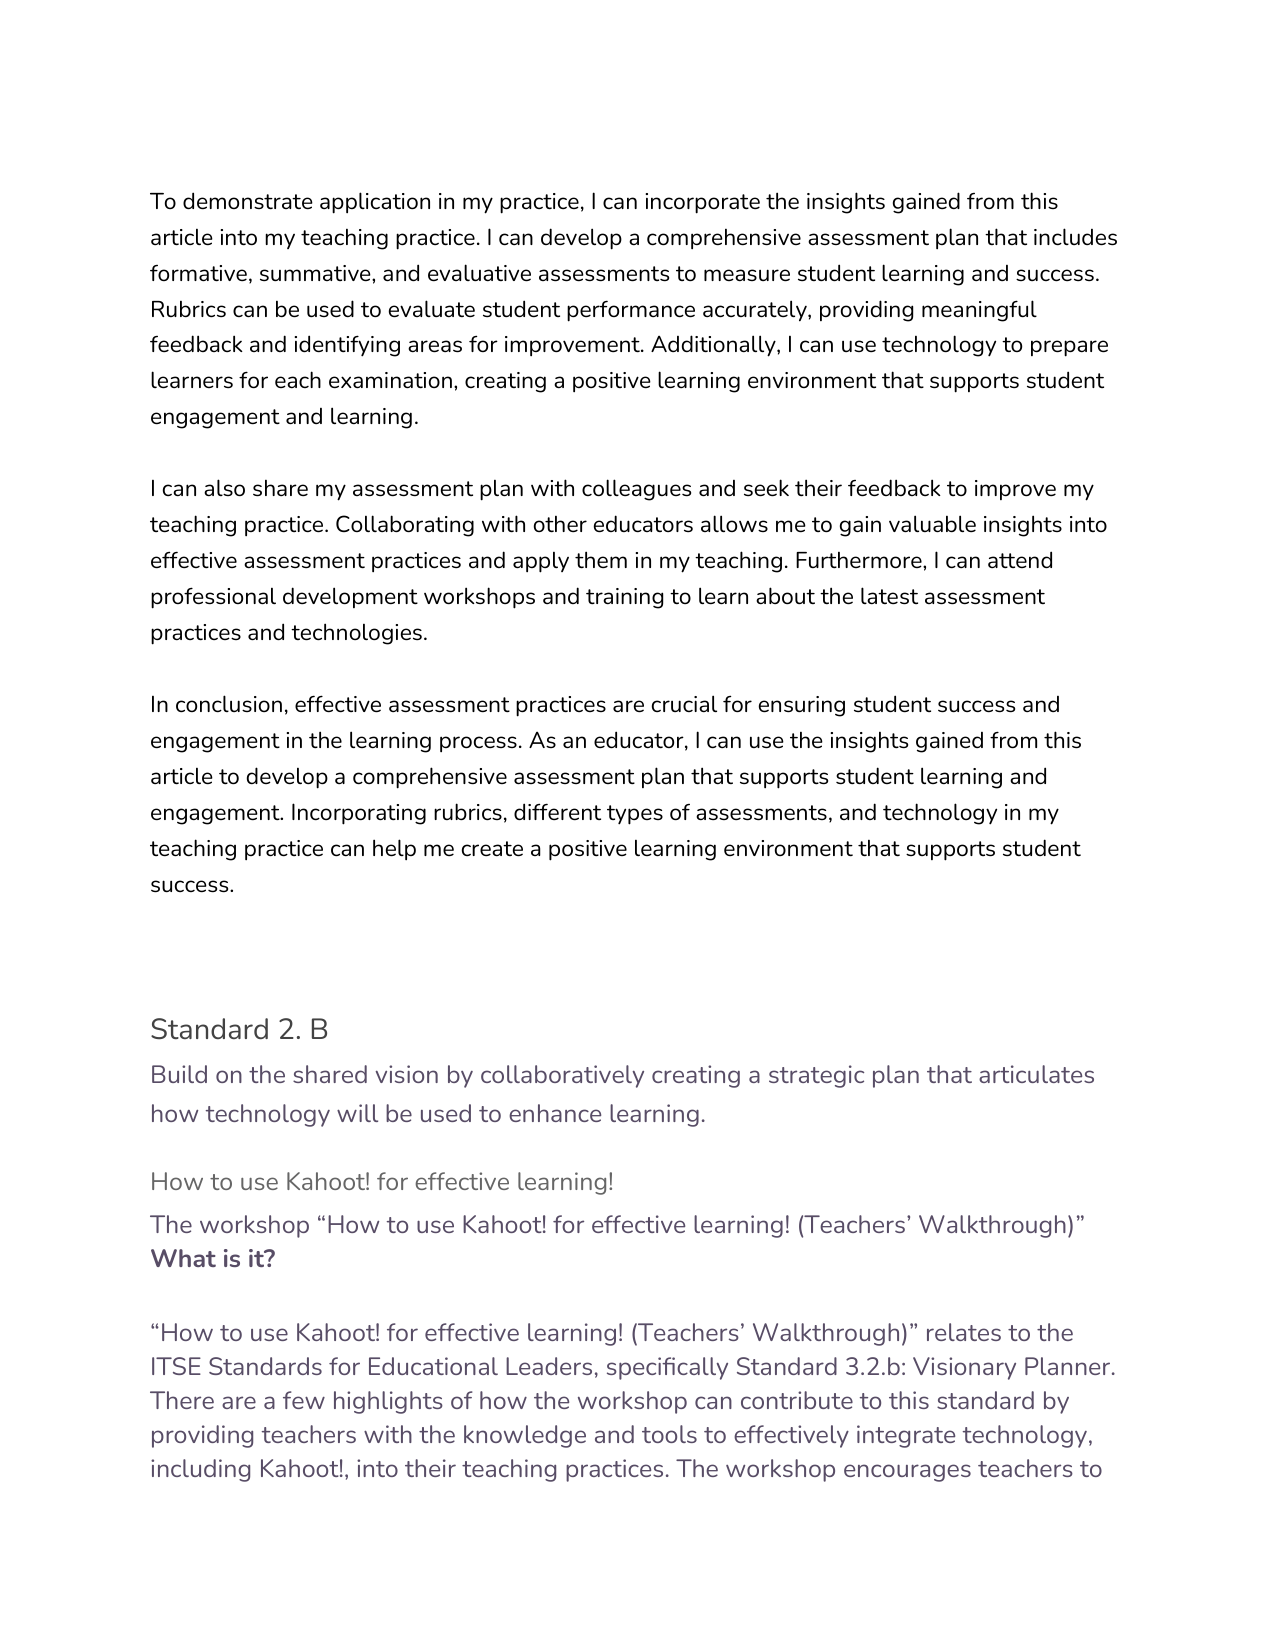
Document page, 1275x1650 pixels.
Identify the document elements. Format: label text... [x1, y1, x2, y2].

subtitle How to use Kahoot! for effective learning! [150, 1166, 1125, 1199]
text To demonstrate application in my practice, I can incorporate the insights gained from this article into my teaching practice. I can develop a comprehensive assessment plan that includes formative, summative, and evaluative assessments to measure student learning and success. Rubrics can be used to evaluate student performance accurately, providing meaningful feedback and identifying areas for improvement. Additionally, I can use technology to prepare learners for each examination, creating a positive learning environment that supports student engagement and learning. [150, 186, 1125, 433]
text I can also share my assessment plan with colleagues and seek their feedback to improve my teaching practice. Collaborating with other educators allows me to gain valuable insights into effective assessment practices and apply them in my teaching. Furthermore, I can attend professional development workshops and training to learn about the latest assessment practices and technologies. [150, 473, 1125, 648]
text In conclusion, effective assessment practices are crucial for ensuring student success and engagement in the learning process. As an educator, I can use the insights gained from this article to develop a comprehensive assessment plan that supports student learning and engagement. Incorporating rubrics, different types of assessments, and technology in my teaching practice can help me create a positive learning environment that supports student success. [150, 689, 1125, 900]
subtitle Standard 2. B [150, 1010, 1125, 1050]
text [150, 1316, 1125, 1486]
text Build on the shared vision by collaboratively creating a strategic plan that articulates how technology will be used to enhance learning. [150, 1058, 1125, 1131]
text The workshop “How to use Kahoot! for effective learning! (Teachers’ Walkthrough)” What is it? [150, 1208, 1125, 1276]
